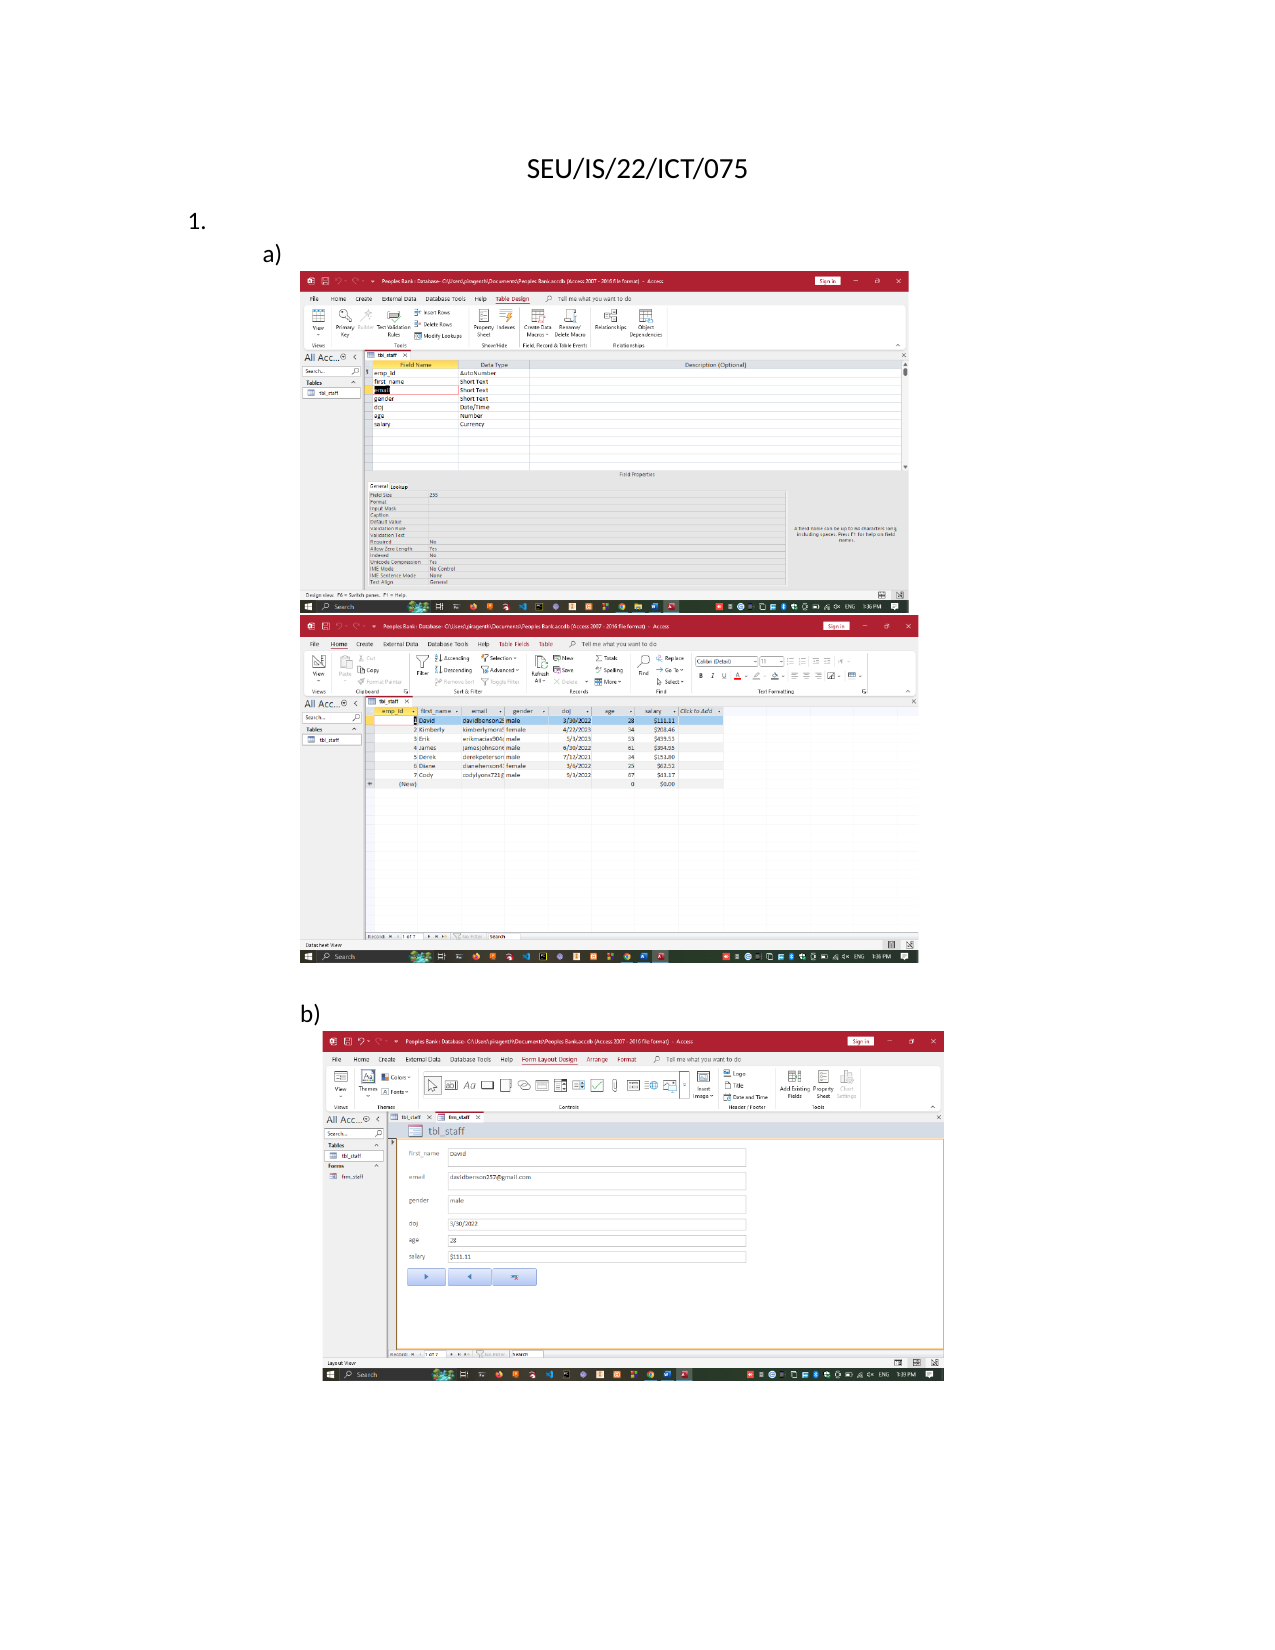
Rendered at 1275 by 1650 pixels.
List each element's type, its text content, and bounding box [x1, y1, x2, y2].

list b) [300, 998, 1125, 1028]
text SEU/IS/22/ICT/075 [150, 150, 1125, 186]
picture [300, 615, 919, 963]
picture [322, 1031, 944, 1381]
picture [300, 271, 909, 613]
